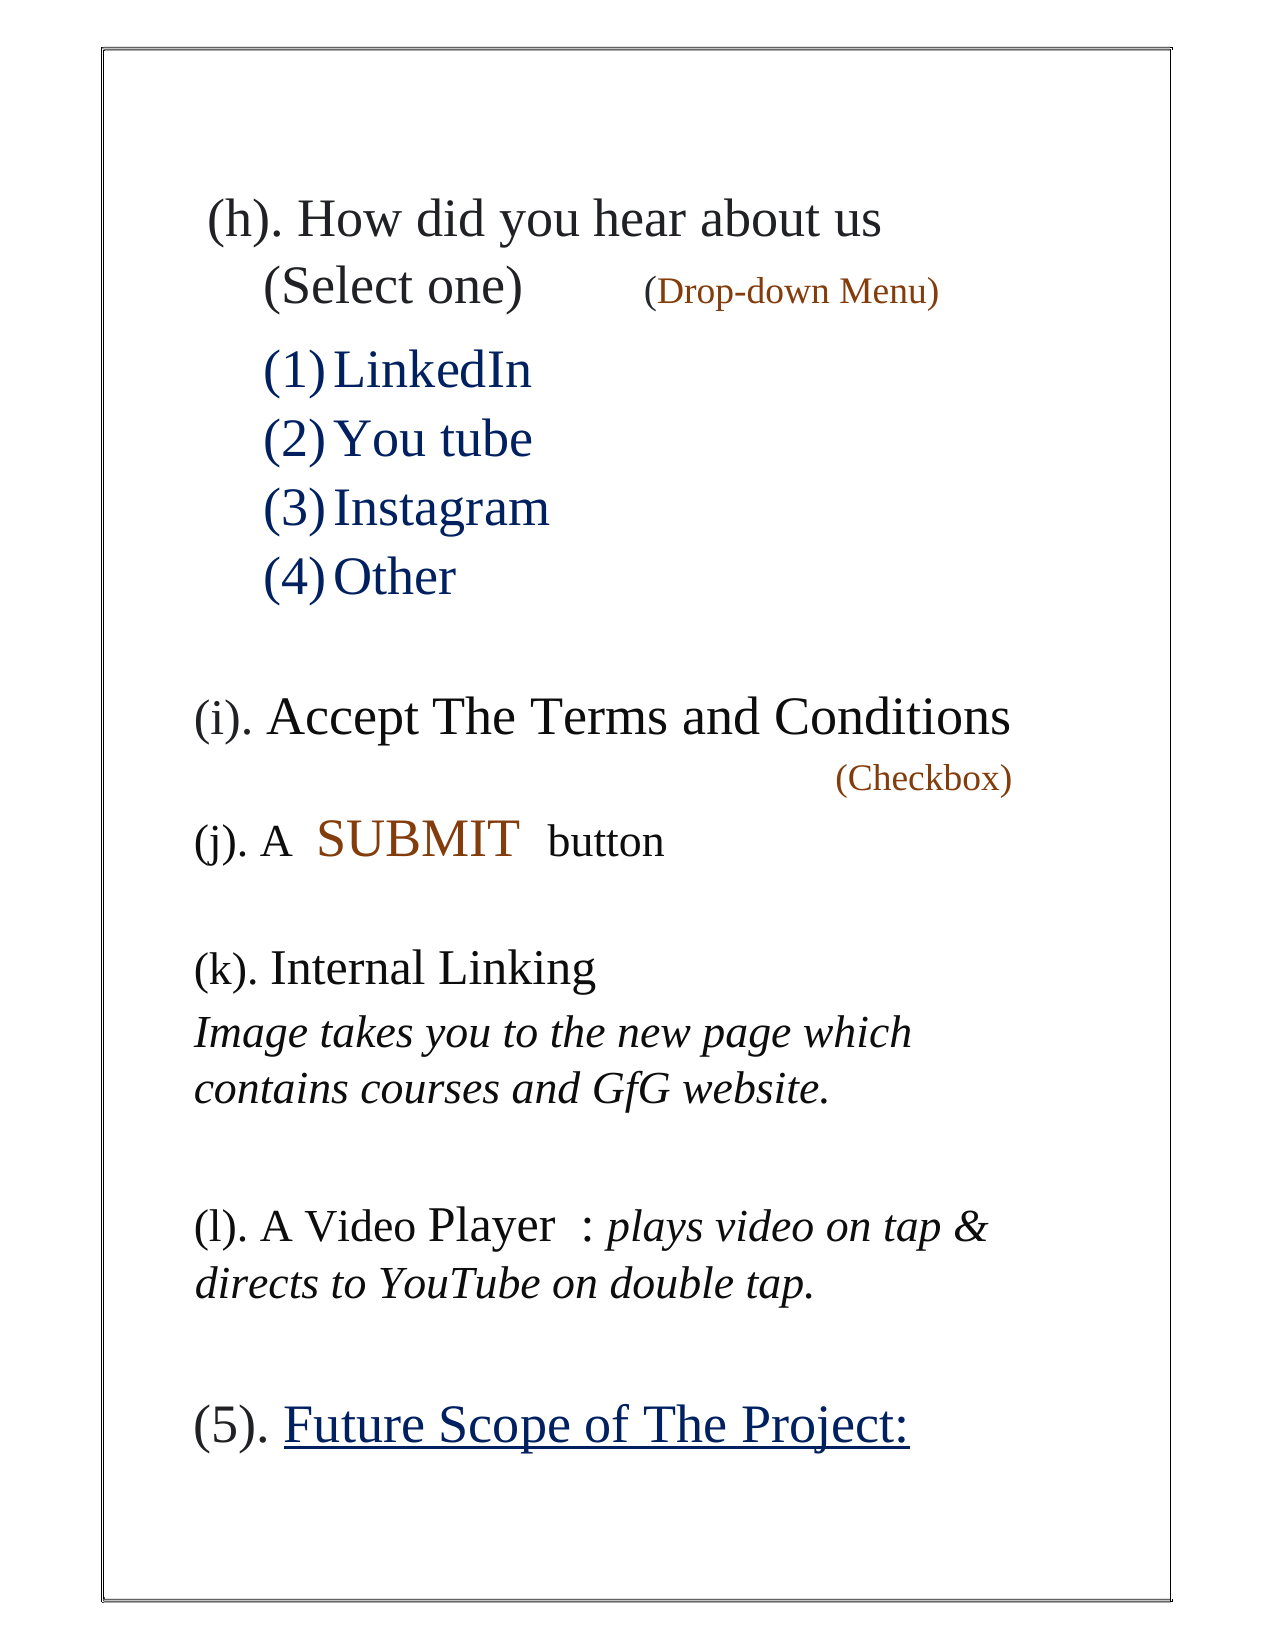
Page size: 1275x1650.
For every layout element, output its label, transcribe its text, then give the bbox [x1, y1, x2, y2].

list LinkedIn [263, 337, 1086, 399]
list Instagram [263, 475, 1086, 537]
list Other [263, 544, 1086, 606]
text (k). Internal Linking [193, 938, 1059, 996]
text (Checkbox) [193, 755, 1059, 798]
text (l). A Video Player : plays video on tap & directs to YouTube on double tap. [193, 1195, 1086, 1309]
text Image takes you to the new page which contains courses and GfG website. [193, 1004, 1059, 1114]
text (j). A SUBMIT button [193, 806, 1059, 868]
text (5). Future Scope of The Project: [193, 1392, 1086, 1454]
list You tube [263, 406, 1086, 468]
picture [102, 45, 1171, 51]
picture [102, 1597, 1171, 1603]
text (Select one) (Drop-down Menu) [194, 252, 1068, 315]
text (i). Accept The Terms and Conditions [193, 684, 1059, 746]
text (h). How did you hear about us [193, 186, 1068, 248]
